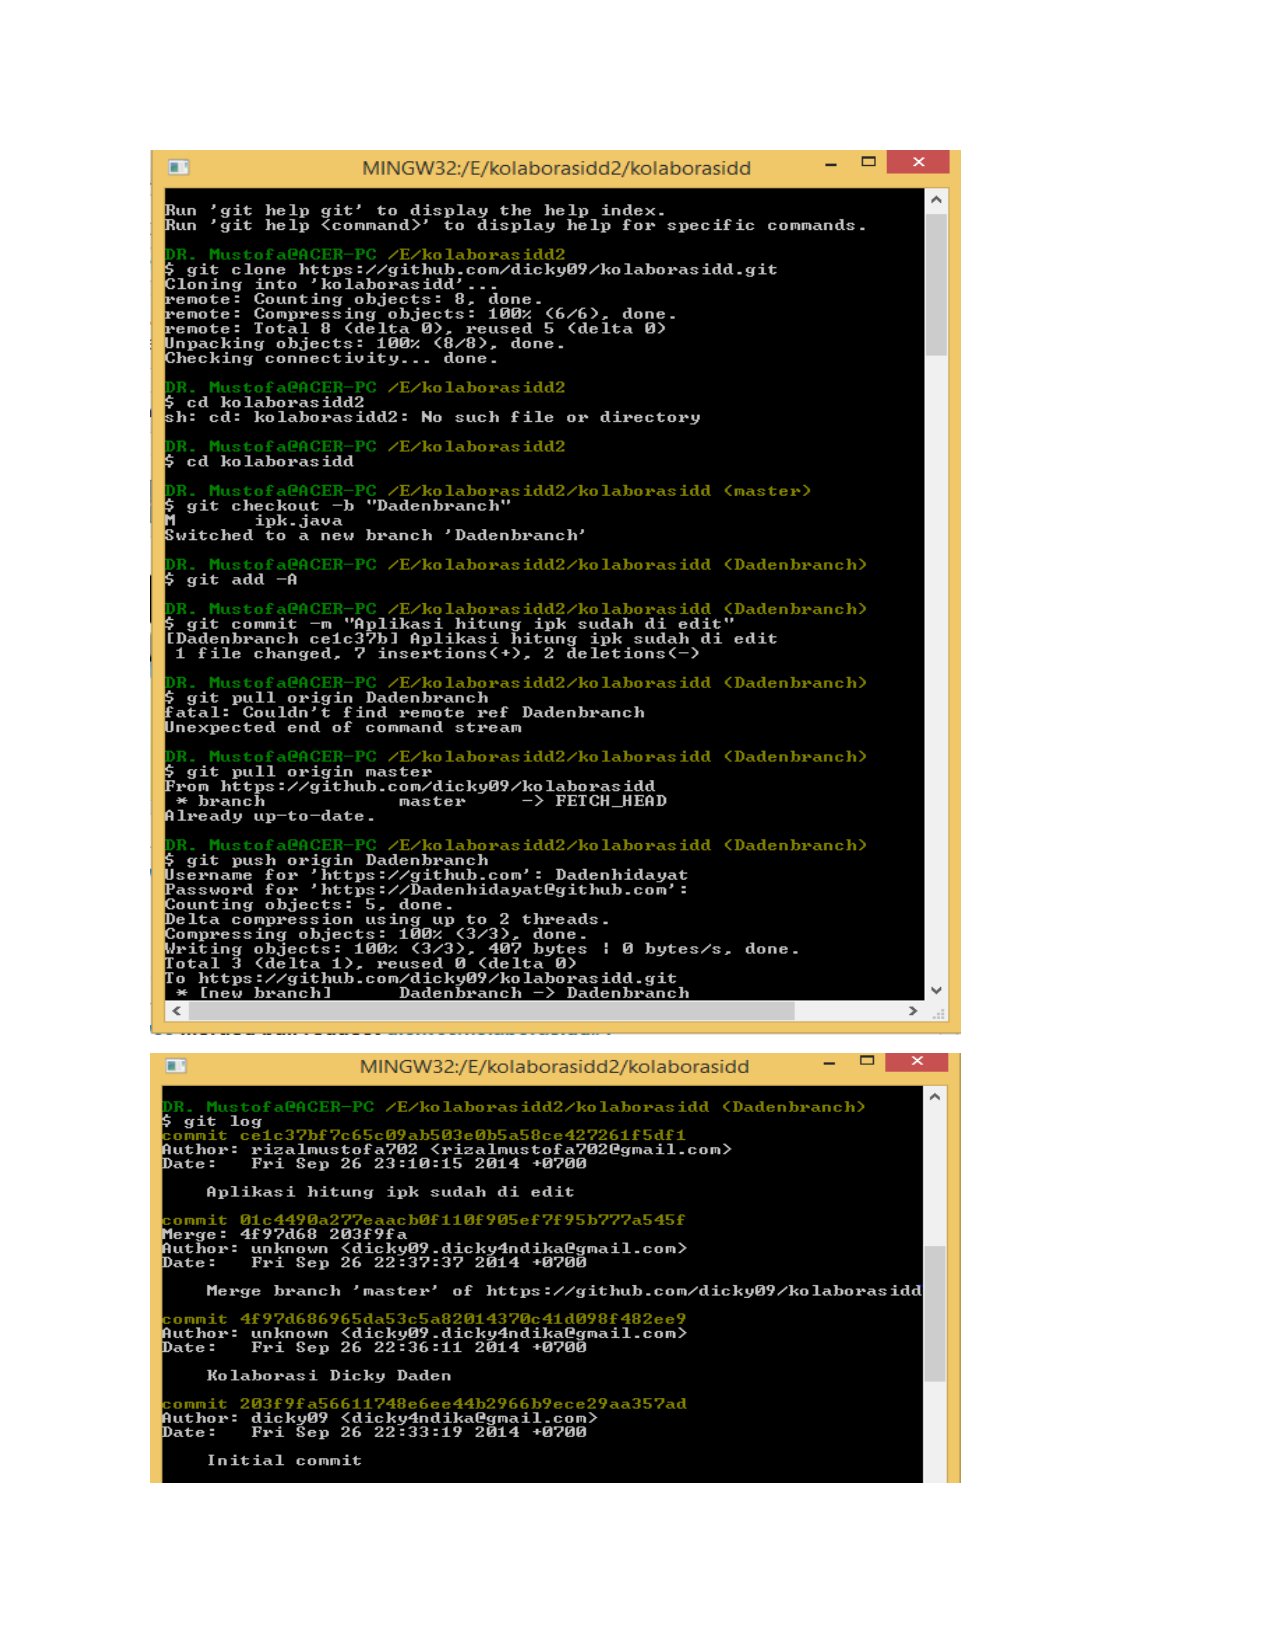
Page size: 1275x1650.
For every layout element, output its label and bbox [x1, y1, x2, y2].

picture [150, 150, 961, 1035]
picture [150, 1053, 961, 1483]
